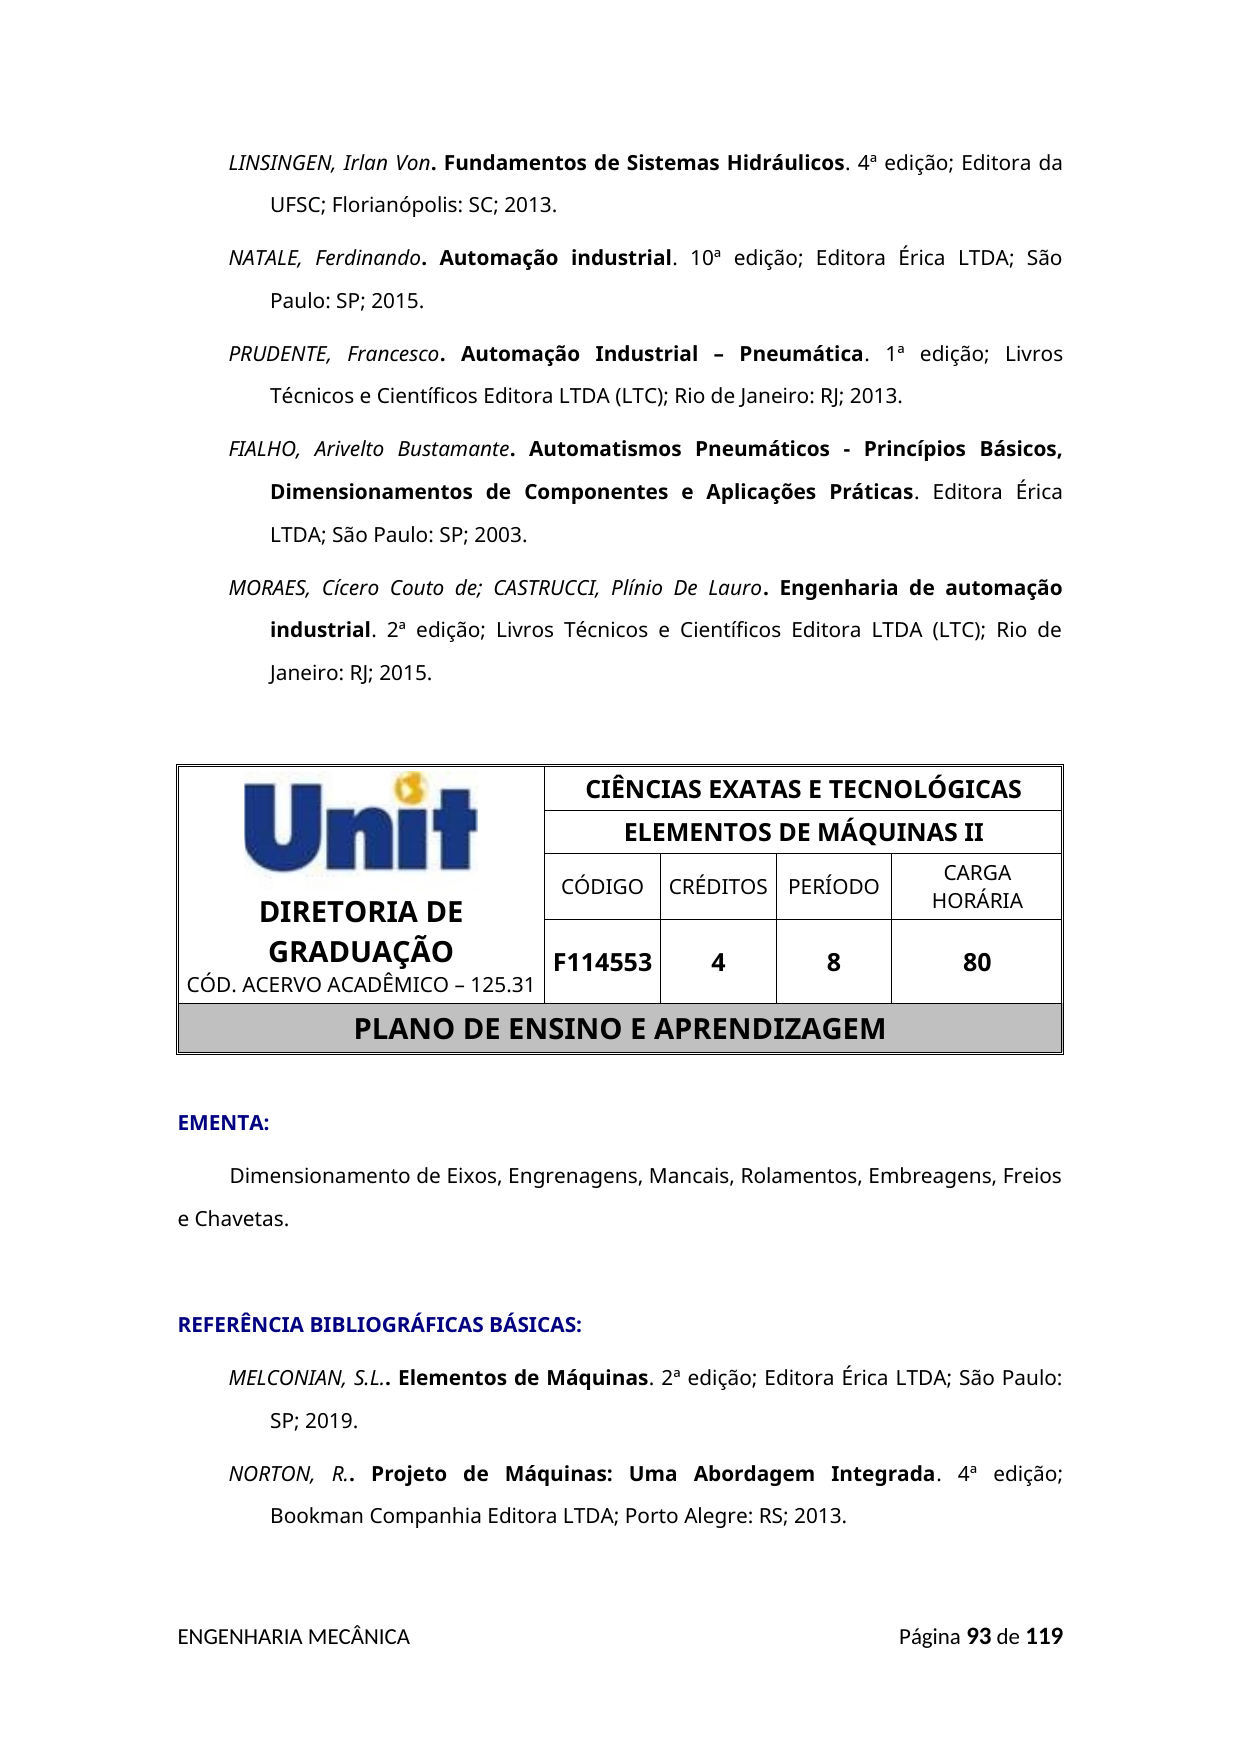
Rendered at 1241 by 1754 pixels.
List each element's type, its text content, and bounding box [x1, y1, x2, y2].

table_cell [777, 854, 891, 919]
text EMENTA: [177, 1108, 1063, 1137]
picture [244, 771, 478, 892]
text REFERÊNCIA BIBLIOGRÁFICAS BÁSICAS: [177, 1310, 1063, 1338]
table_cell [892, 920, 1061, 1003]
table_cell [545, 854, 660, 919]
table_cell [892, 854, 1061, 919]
text PRUDENTE, Francesco. Automação Industrial – Pneumática. 1ª edição; Livros Técnicos e Científicos Editora LTDA (LTC); Rio de Janeiro: RJ; 2013. [228, 339, 1063, 410]
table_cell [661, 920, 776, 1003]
text MORAES, Cícero Couto de; CASTRUCCI, Plínio De Lauro. Engenharia de automação industrial. 2ª edição; Livros Técnicos e Científicos Editora LTDA (LTC); Rio de Janeiro: RJ; 2015. [228, 573, 1063, 686]
text LINSINGEN, Irlan Von. Fundamentos de Sistemas Hidráulicos. 4ª edição; Editora da UFSC; Florianópolis: SC; 2013. [228, 148, 1063, 219]
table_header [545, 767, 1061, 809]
table_header DIRETORIA DE GRADUAÇÃO Cód. Acervo Acadêmico – 125.31 [179, 767, 544, 1003]
text MELCONIAN, S.L.. Elementos de Máquinas. 2ª edição; Editora Érica LTDA; São Paulo: SP; 2019. [228, 1363, 1063, 1434]
text Dimensionamento de Eixos, Engrenagens, Mancais, Rolamentos, Embreagens, Freios e Chavetas. [177, 1161, 1063, 1232]
text FIALHO, Arivelto Bustamante. Automatismos Pneumáticos - Princípios Básicos, Dimensionamentos de Componentes e Aplicações Práticas. Editora Érica LTDA; São Paulo: SP; 2003. [228, 434, 1063, 548]
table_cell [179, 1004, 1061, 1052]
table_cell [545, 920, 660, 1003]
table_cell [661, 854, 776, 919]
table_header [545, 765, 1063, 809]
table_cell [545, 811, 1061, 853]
text NATALE, Ferdinando. Automação industrial. 10ª edição; Editora Érica LTDA; São Paulo: SP; 2015. [228, 243, 1063, 314]
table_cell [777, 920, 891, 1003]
text NORTON, R.. Projeto de Máquinas: Uma Abordagem Integrada. 4ª edição; Bookman Companhia Editora LTDA; Porto Alegre: RS; 2013. [228, 1459, 1063, 1530]
